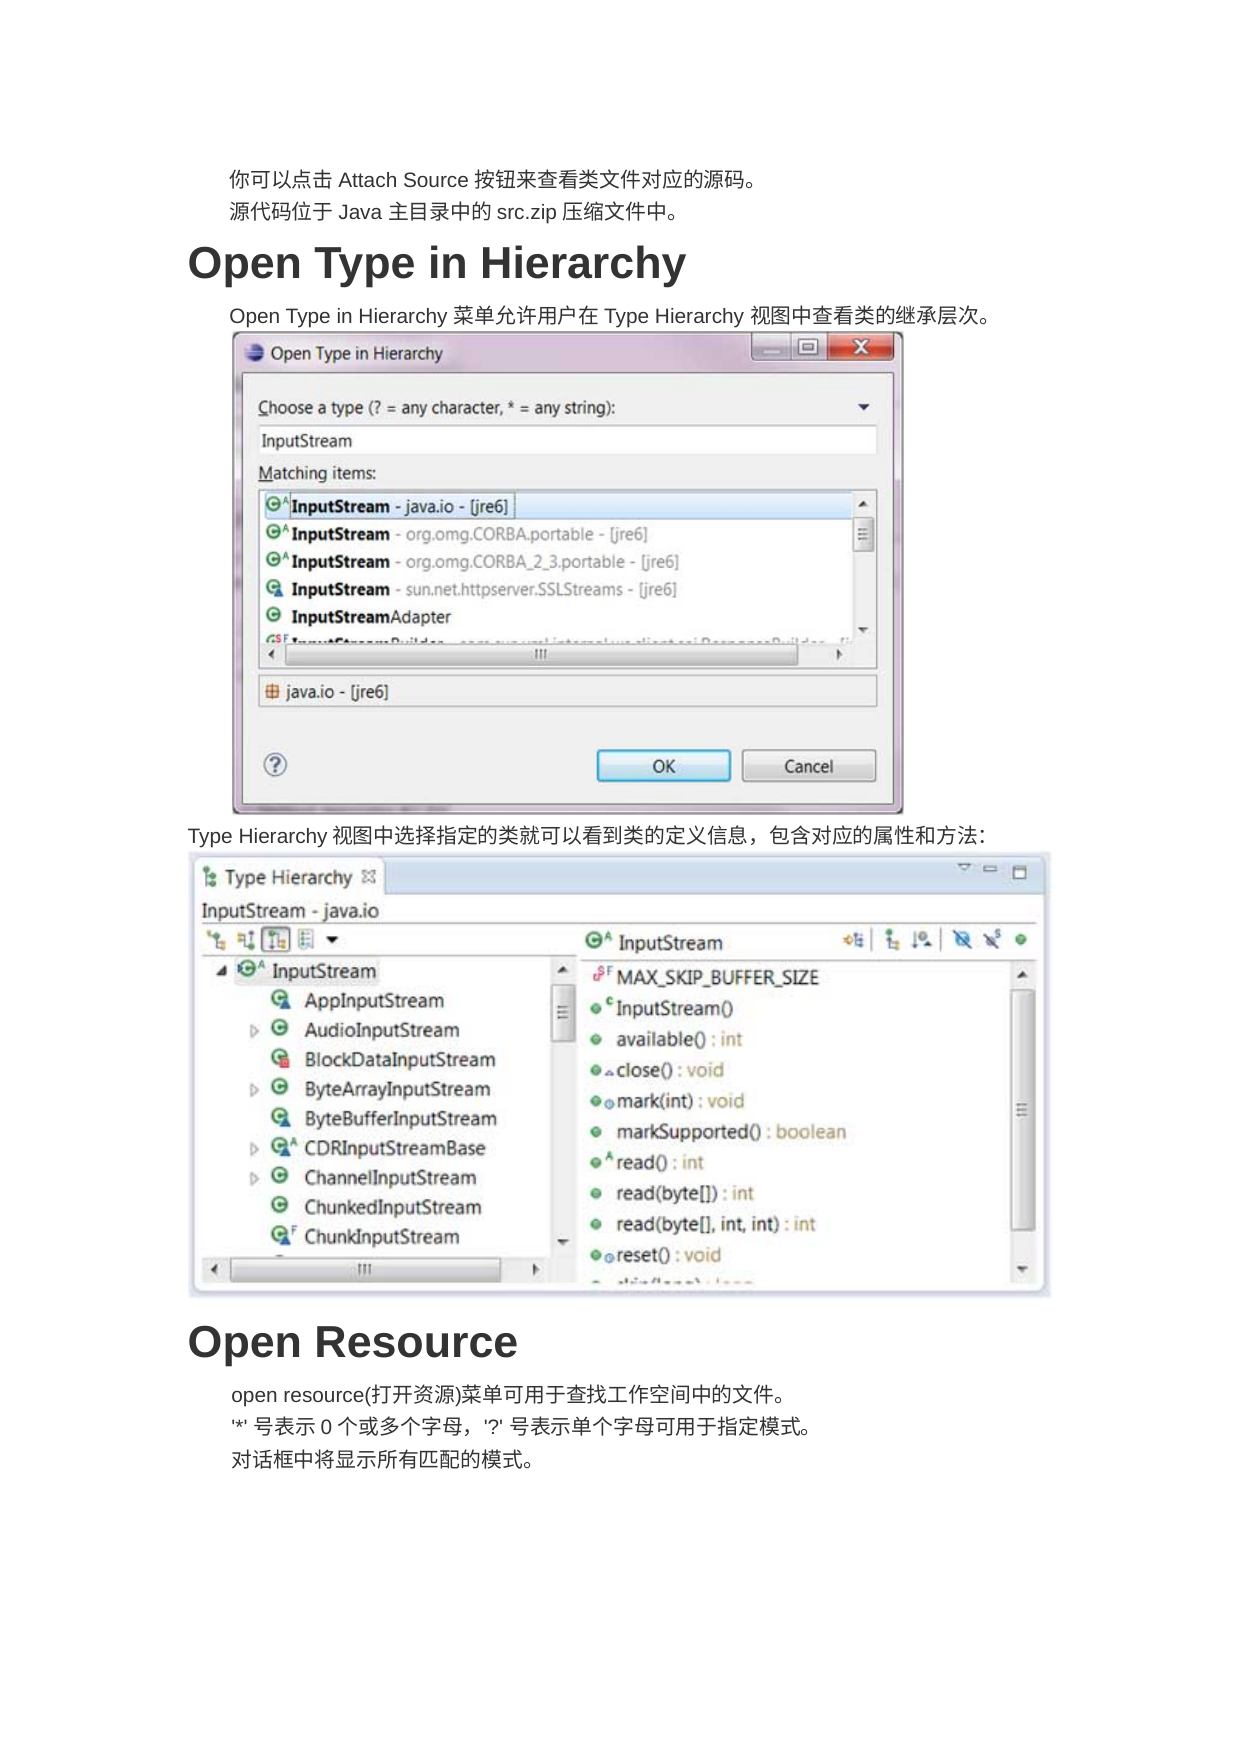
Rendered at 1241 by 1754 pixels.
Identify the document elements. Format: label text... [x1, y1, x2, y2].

text open resource(打开资源)菜单可用于查找工作空间中的文件。 [187, 1377, 1053, 1409]
text 源代码位于 Java 主目录中的 src.zip 压缩文件中。 [187, 194, 1053, 227]
picture [187, 850, 1053, 1300]
text '*' 号表示 0 个或多个字母，'?' 号表示单个字母可用于指定模式。 [187, 1409, 1053, 1442]
subtitle Open Resource [187, 1309, 1053, 1374]
text 你可以点击 Attach Source 按钮来查看类文件对应的源码。 [187, 162, 1053, 194]
text Type Hierarchy视图中选择指定的类就可以看到类的定义信息，包含对应的属性和方法： [187, 818, 1053, 850]
text Open Type in Hierarchy 菜单允许用户在 Type Hierarchy 视图中查看类的继承层次。 [187, 298, 1053, 331]
subtitle Open Type in Hierarchy [187, 230, 1053, 295]
picture [231, 330, 905, 816]
text 对话框中将显示所有匹配的模式。 [187, 1442, 1053, 1474]
